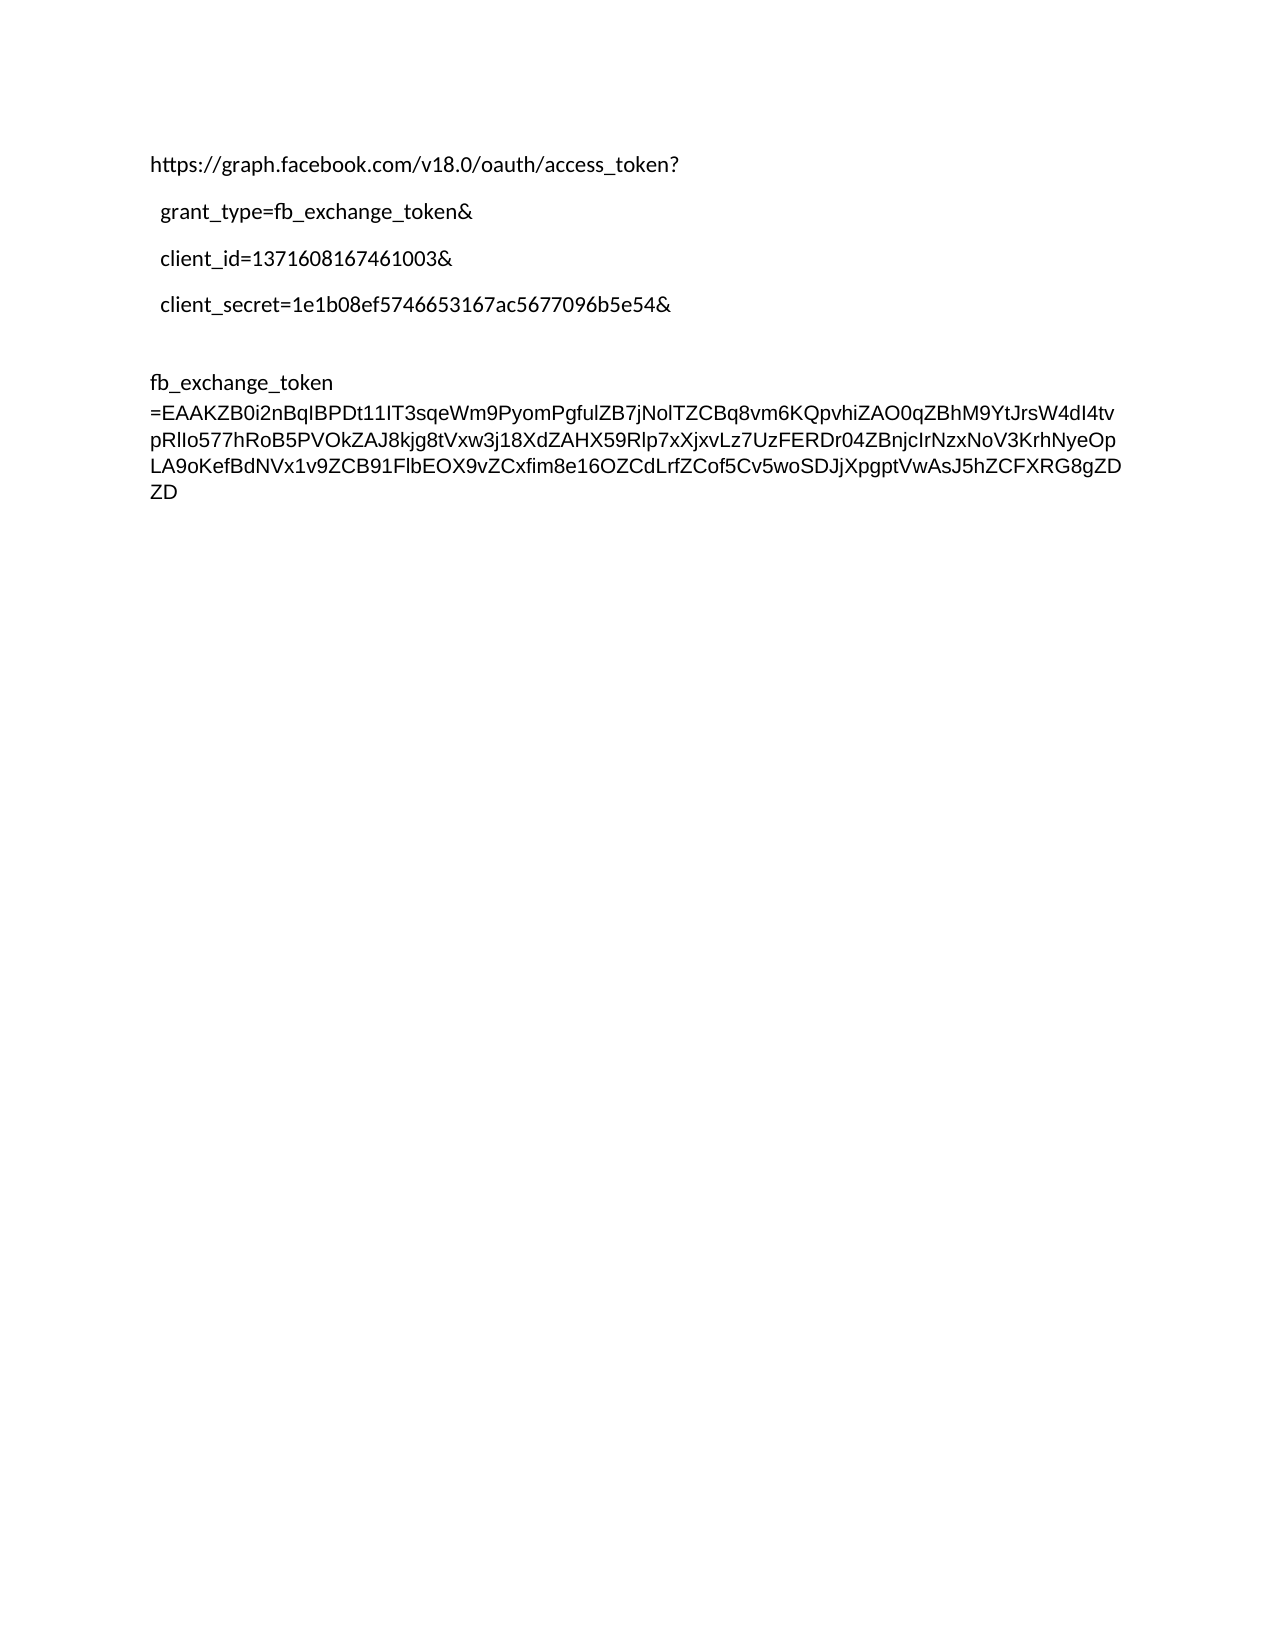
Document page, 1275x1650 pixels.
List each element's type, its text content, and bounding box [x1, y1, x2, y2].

text grant_type=fb_exchange_token& [150, 197, 1125, 225]
text fb_exchange_token=EAAKZB0i2nBqIBPDt11IT3sqeWm9PyomPgfulZB7jNolTZCBq8vm6KQpvhiZAO0qZBhM9YtJrsW4dI4tvpRlIo577hRoB5PVOkZAJ8kjg8tVxw3j18XdZAHX59Rlp7xXjxvLz7UzFERDr04ZBnjcIrNzxNoV3KrhNyeOpLA9oKefBdNVx1v9ZCB91FlbEOX9vZCxfim8e16OZCdLrfZCof5Cv5woSDJjXpgptVwAsJ5hZCFXRG8gZDZD [150, 337, 1125, 503]
text client_id=1371608167461003& [150, 244, 1125, 272]
text https://graph.facebook.com/v18.0/oauth/access_token? [150, 150, 1125, 178]
text client_secret=1e1b08ef5746653167ac5677096b5e54& [150, 291, 1125, 319]
